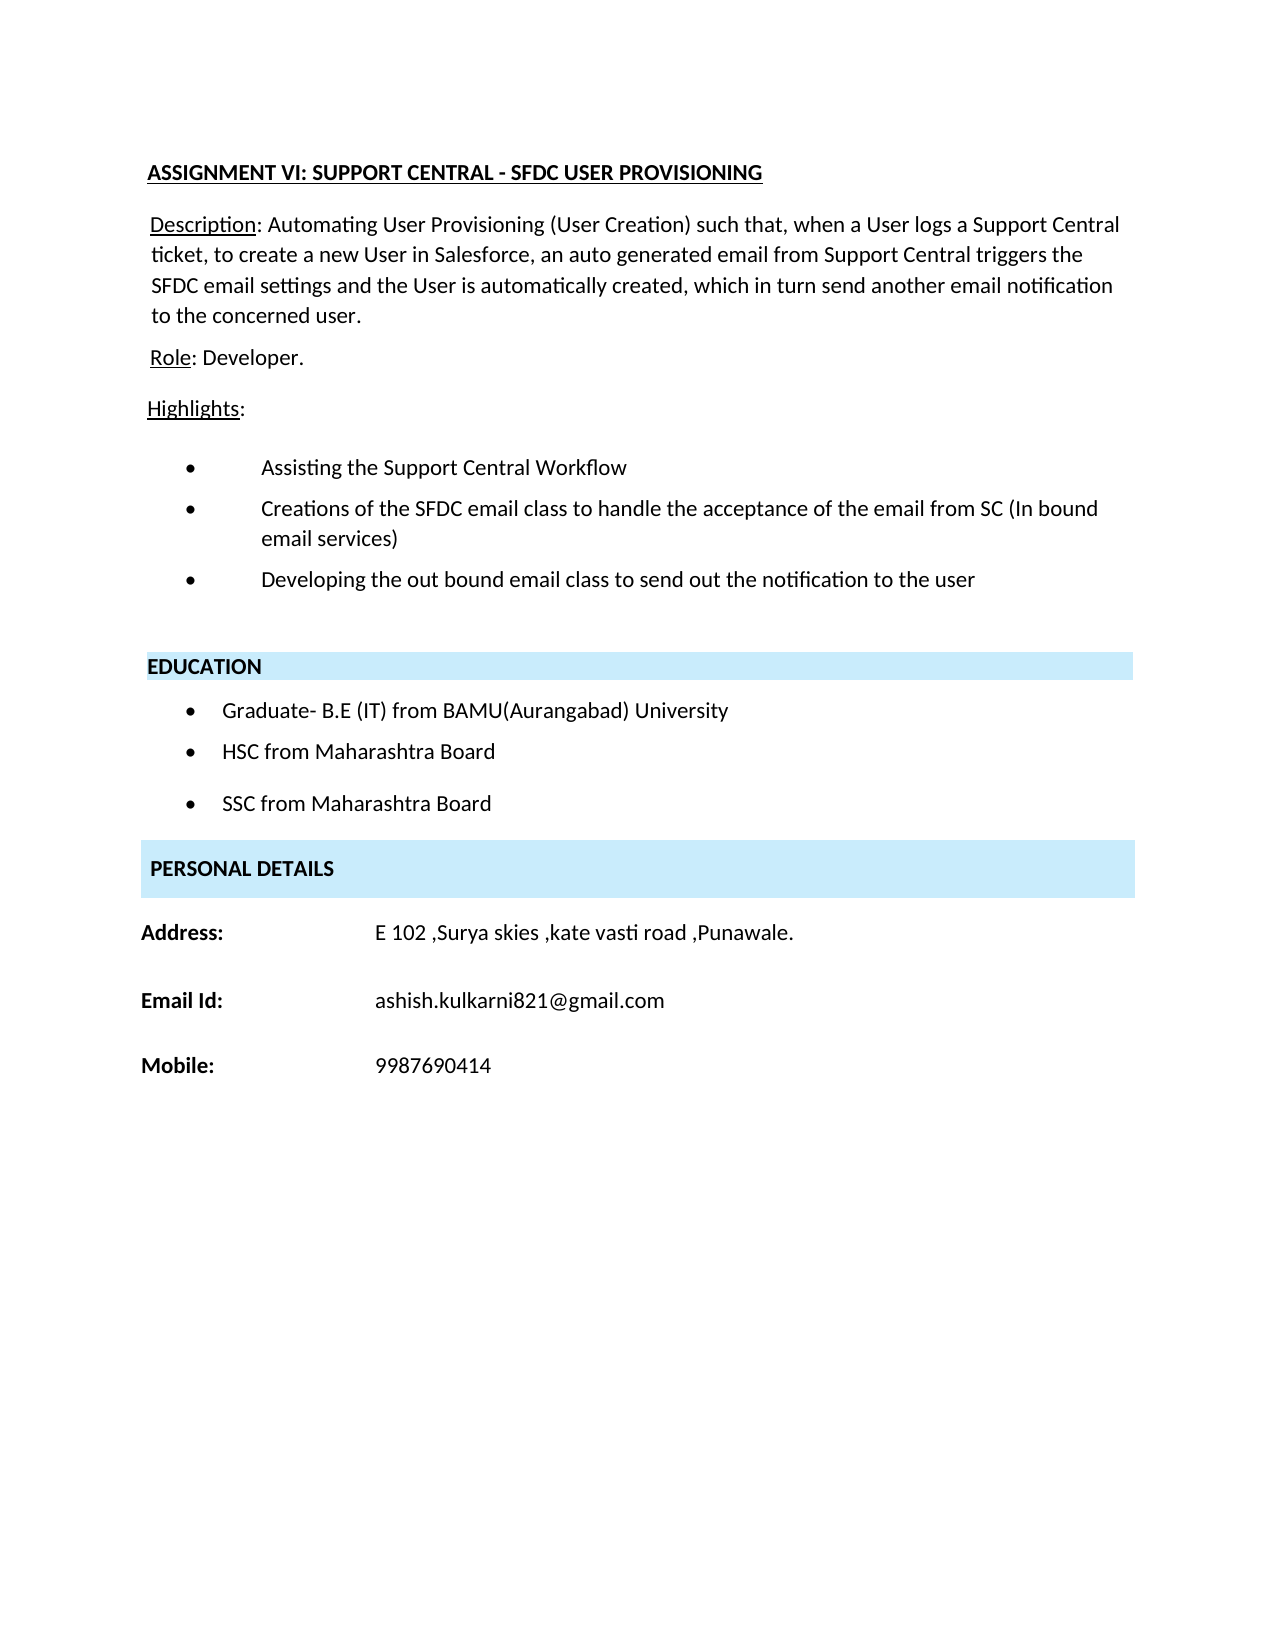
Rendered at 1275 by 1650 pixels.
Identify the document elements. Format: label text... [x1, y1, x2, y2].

table_header PERSONAL DETAILS [141, 840, 375, 898]
table_cell ashish.kulkarni821@gmail.com [375, 969, 1135, 1034]
text Highlights: [147, 394, 1133, 422]
table_header [375, 840, 1135, 898]
list Creations of the SFDC email class to handle the acceptance of the email from SC (In bound email services) [184, 494, 1130, 552]
subtitle EDUCATION [147, 652, 1133, 680]
table_cell 9987690414 [375, 1034, 1135, 1098]
subtitle ASSIGNMENT VI: SUPPORT CENTRAL - SFDC USER PROVISIONING [147, 158, 1133, 187]
table_cell Address: [141, 898, 375, 969]
list Graduate- B.E (IT) from BAMU(Aurangabad) University [184, 696, 1130, 724]
table_cell E 102 ,Surya skies ,kate vasti road ,Punawale. [375, 898, 1135, 969]
text Description: Automating User Provisioning (User Creation) such that, when a User logs a Support Central ticket, to create a new User in Salesforce, an auto generated email from Support Central triggers the SFDC email settings and the User is automatically created, which in turn send another email notification to the concerned user. [150, 210, 1130, 329]
table_cell Email Id: [141, 969, 375, 1034]
list HSC from Maharashtra Board [184, 737, 1130, 765]
text Role: Developer. [150, 343, 1130, 371]
list Developing the out bound email class to send out the notification to the user [184, 566, 1130, 594]
table_cell Mobile: [141, 1034, 375, 1098]
list SSC from Maharashtra Board [184, 789, 1130, 817]
list Assisting the Support Central Workflow [184, 453, 1130, 481]
